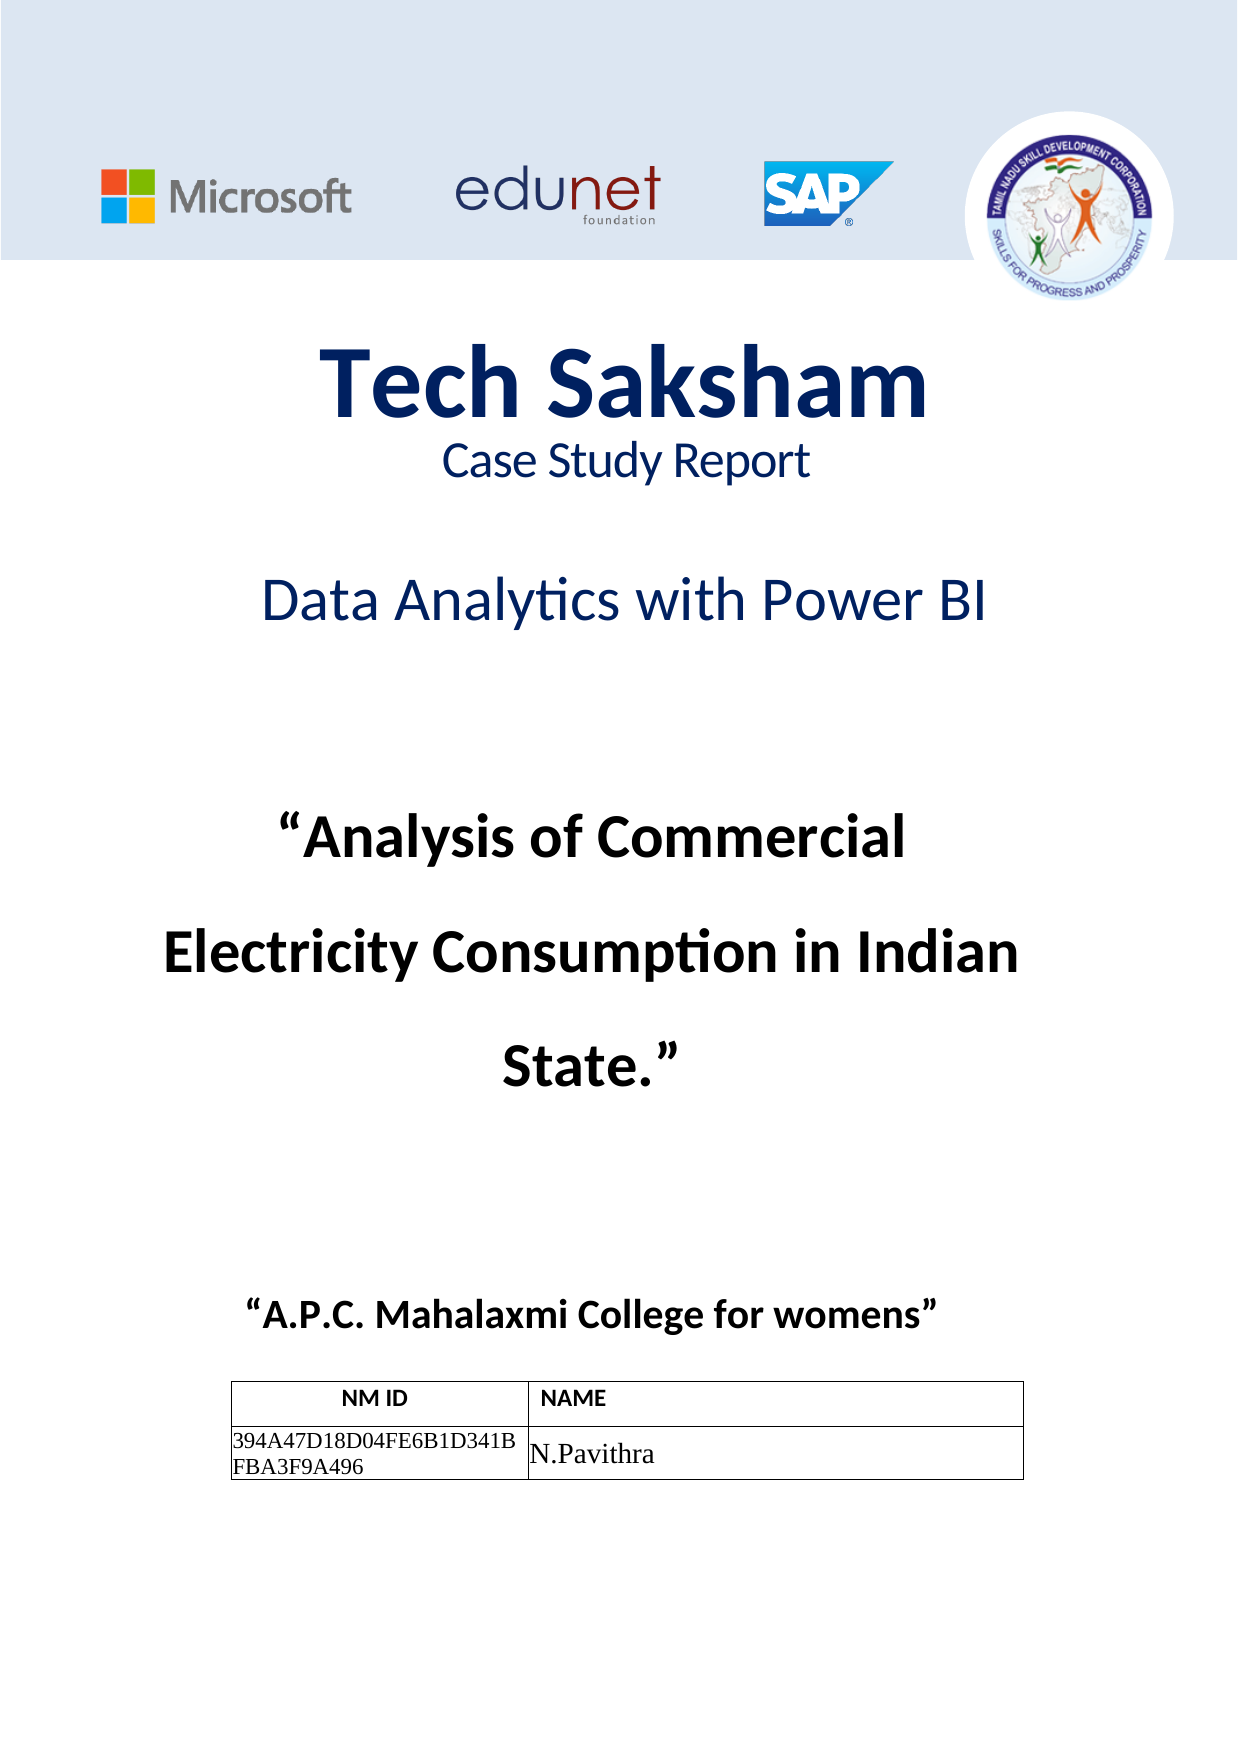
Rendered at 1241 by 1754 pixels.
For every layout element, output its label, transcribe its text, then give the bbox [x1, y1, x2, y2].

picture [762, 159, 896, 228]
picture [982, 129, 1156, 303]
table_cell 394A47D18D04FE6B1D341BFBA3F9A496 [232, 1427, 528, 1479]
table_header NM ID [232, 1382, 528, 1426]
picture [447, 157, 670, 232]
text “A.P.C. Mahalaxmi College for womens” [150, 1288, 1033, 1339]
table_cell N.Pavithra [529, 1427, 1023, 1479]
text “Analysis of Commercial Electricity Consumption in Indian State.” [150, 797, 1033, 1102]
picture [95, 163, 358, 228]
table_header NAME [529, 1382, 1023, 1426]
